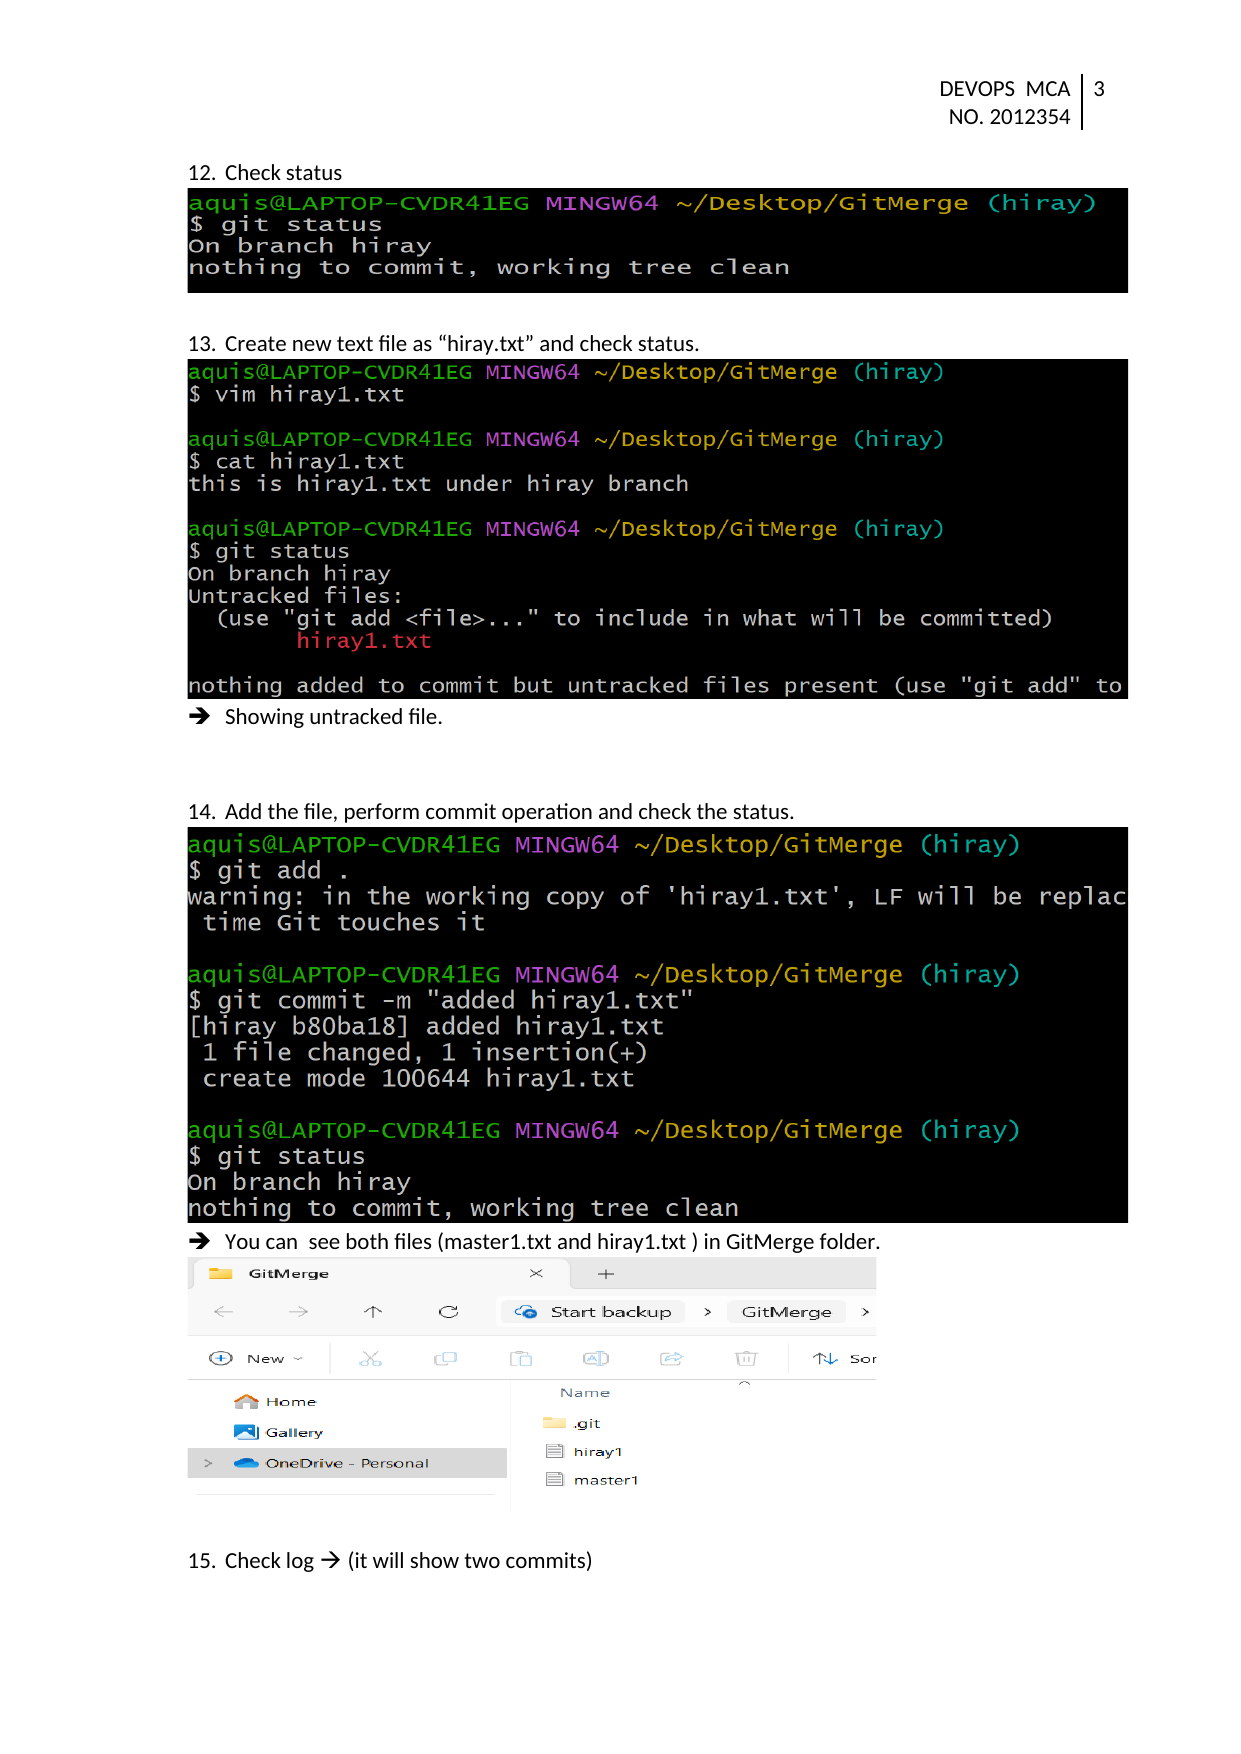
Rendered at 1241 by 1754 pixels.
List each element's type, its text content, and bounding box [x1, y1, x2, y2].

list Add the file, perform commit operation and check the status. [187, 797, 1090, 825]
picture [187, 188, 1129, 293]
list Check status [187, 158, 1090, 186]
list You can see both files (master1.txt and hiray1.txt ) in GitMerge folder. [187, 1227, 1090, 1255]
list Showing untracked file. [187, 702, 1090, 731]
picture [187, 827, 1129, 1223]
picture [187, 359, 1129, 699]
picture [187, 1257, 877, 1511]
list Create new text file as “hiray.txt” and check status. [187, 329, 1090, 357]
list Check log (it will show two commits) [187, 1546, 1090, 1574]
